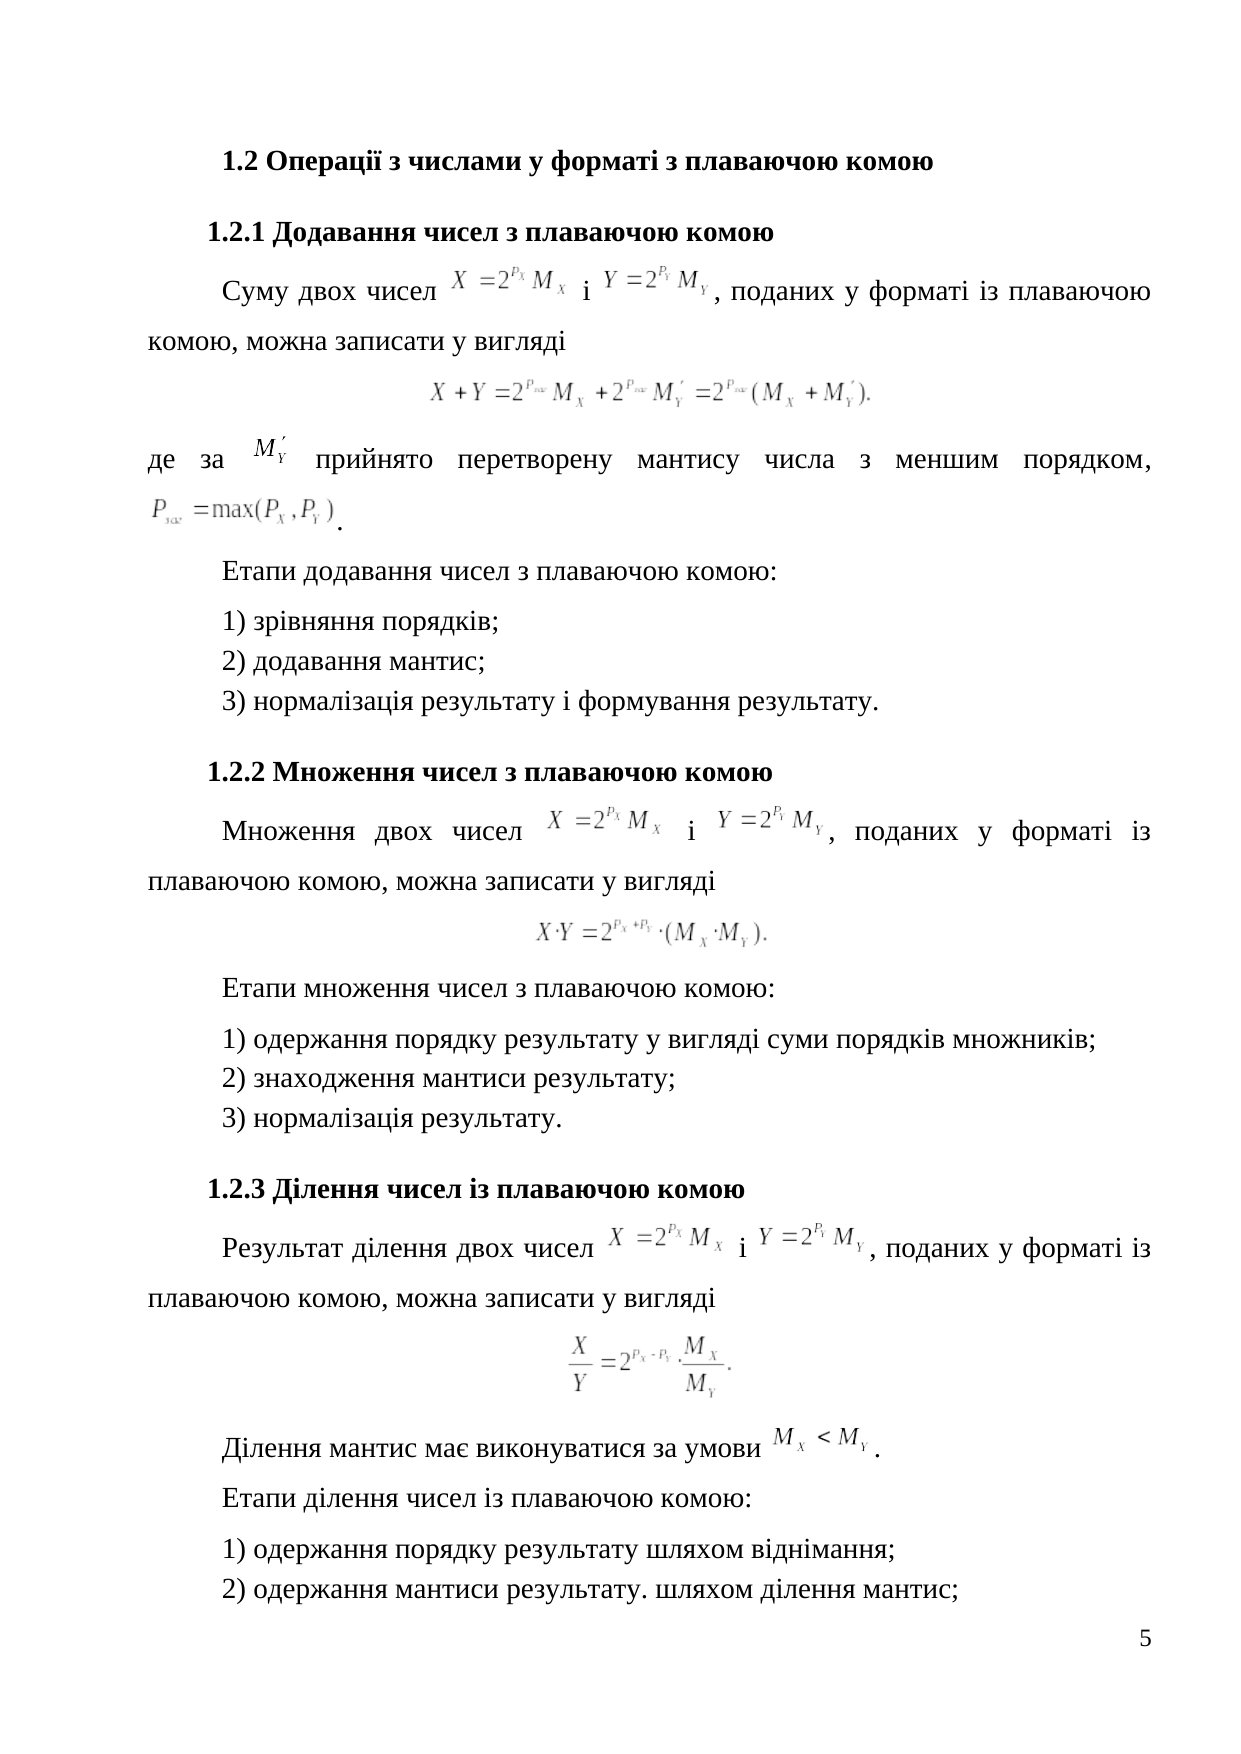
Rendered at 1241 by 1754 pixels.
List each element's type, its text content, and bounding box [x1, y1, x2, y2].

subtitle Ділення чисел із плаваючою комою [148, 1171, 1152, 1205]
text Множення двох чисел і , поданих у форматі із плаваючою комою, можна записати у вигляді [148, 800, 1152, 897]
list одержання порядку результату у вигляді суми порядків множників; [148, 1021, 1152, 1054]
text нормалізація результату і формування результату. [148, 683, 1152, 717]
subtitle Додавання чисел з плаваючою комою [148, 214, 1152, 248]
text Етапи додавання чисел з плаваючою комою: [148, 553, 1152, 587]
text Суму двох чисел і , поданих у форматі із плаваючою комою, можна записати у вигляді [148, 260, 1152, 357]
text Етапи ділення чисел із плаваючою комою: [148, 1481, 1152, 1514]
subtitle Операції з числами у форматі з плаваючою комою [148, 143, 1152, 177]
text нормалізація результату. [148, 1100, 1152, 1134]
text Етапи множення чисел з плаваючою комою: [148, 971, 1152, 1004]
text Результат ділення двох чисел і , поданих у форматі із плаваючою комою, можна записати у вигляді [148, 1217, 1152, 1314]
list одержання мантиси результату. шляхом ділення мантис; [148, 1571, 1152, 1604]
text Ділення мантис має виконуватися за умови . [148, 1419, 1152, 1464]
text де за прийнято перетворену мантису числа з меншим порядком,. [148, 431, 1152, 536]
text знаходження мантиси результату; [148, 1061, 1152, 1094]
subtitle Множення чисел з плаваючою комою [148, 754, 1152, 788]
text додавання мантис; [148, 643, 1152, 677]
list одержання порядку результату шляхом віднімання; [148, 1531, 1152, 1564]
text зрівняння порядків; [148, 603, 1152, 637]
